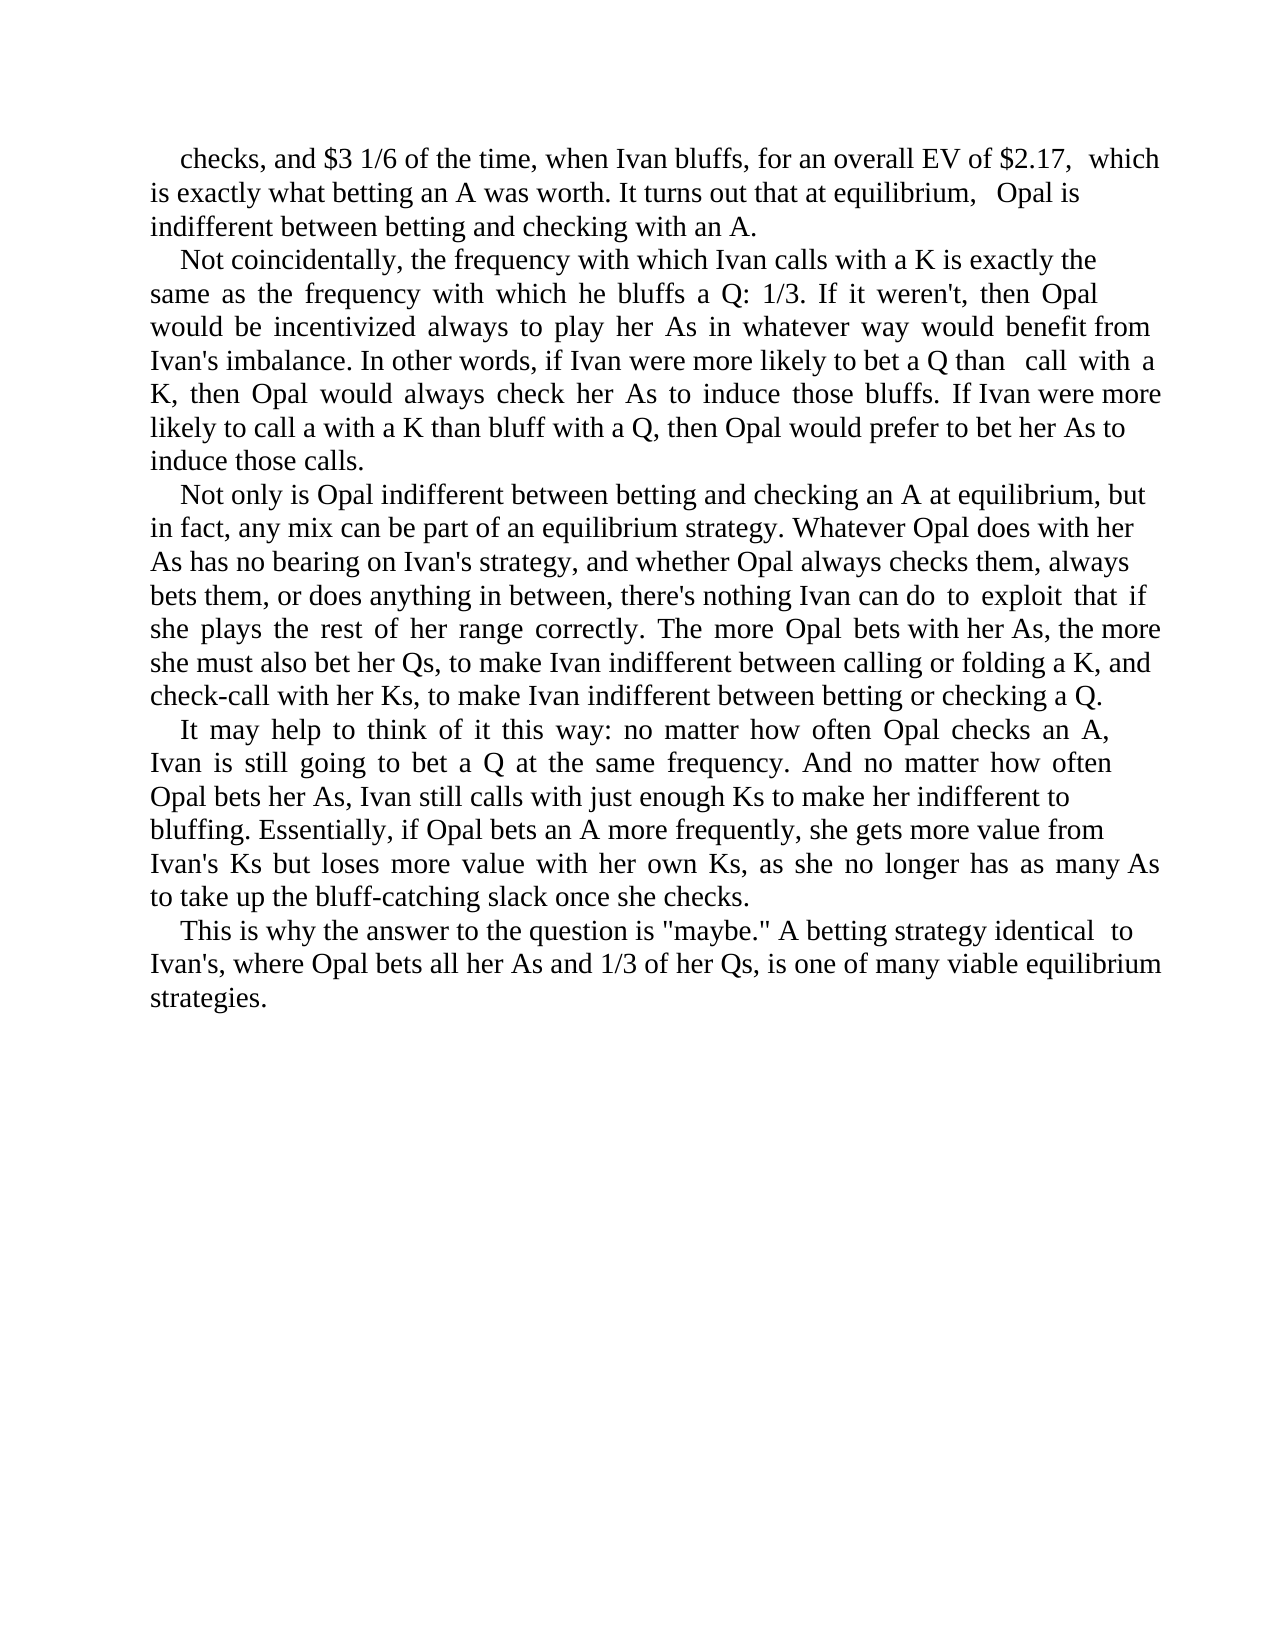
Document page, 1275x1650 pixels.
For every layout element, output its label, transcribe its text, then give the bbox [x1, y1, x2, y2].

text Not only is Opal indifferent between betting and checking an A at equilibrium, but in fact, any mix can be part of an equilibrium strategy. Whatever Opal does with her As has no bearing on Ivan's strategy, and whether Opal always checks them, always bets them, or does anything in between, there's nothing Ivan can do to exploit that if she plays the rest of her range correctly. The more Opal bets with her As, the more she must also bet her Qs, to make Ivan indifferent between calling or folding a K, and check-call with her Ks, to make Ivan indifferent between betting or checking a Q. [150, 477, 1162, 712]
text It may help to think of it this way: no matter how often Opal checks an A, Ivan is still going to bet a Q at the same frequency. And no matter how often Opal bets her As, Ivan still calls with just enough Ks to make her indifferent to bluffing. Essentially, if Opal bets an A more frequently, she gets more value from Ivan's Ks but loses more value with her own Ks, as she no longer has as many As to take up the bluff-catching slack once she checks. [150, 712, 1162, 913]
text checks, and $3 1/6 of the time, when Ivan bluffs, for an overall EV of $2.17, which is exactly what betting an A was worth. It turns out that at equilibrium, Opal is indifferent between betting and checking with an A. [150, 142, 1162, 242]
text Not coincidentally, the frequency with which Ivan calls with a K is exactly the same as the frequency with which he bluffs a Q: 1/3. If it weren't, then Opal would be incentivized always to play her As in whatever way would benefit from Ivan's imbalance. In other words, if Ivan were more likely to bet a Q than call with a K, then Opal would always check her As to induce those bluffs. If Ivan were more likely to call a with a K than bluff with a Q, then Opal would prefer to bet her As to induce those calls. [150, 242, 1162, 477]
text This is why the answer to the question is "maybe." A betting strategy identical to Ivan's, where Opal bets all her As and 1/3 of her Qs, is one of many viable equilibrium strategies. [150, 913, 1162, 1014]
